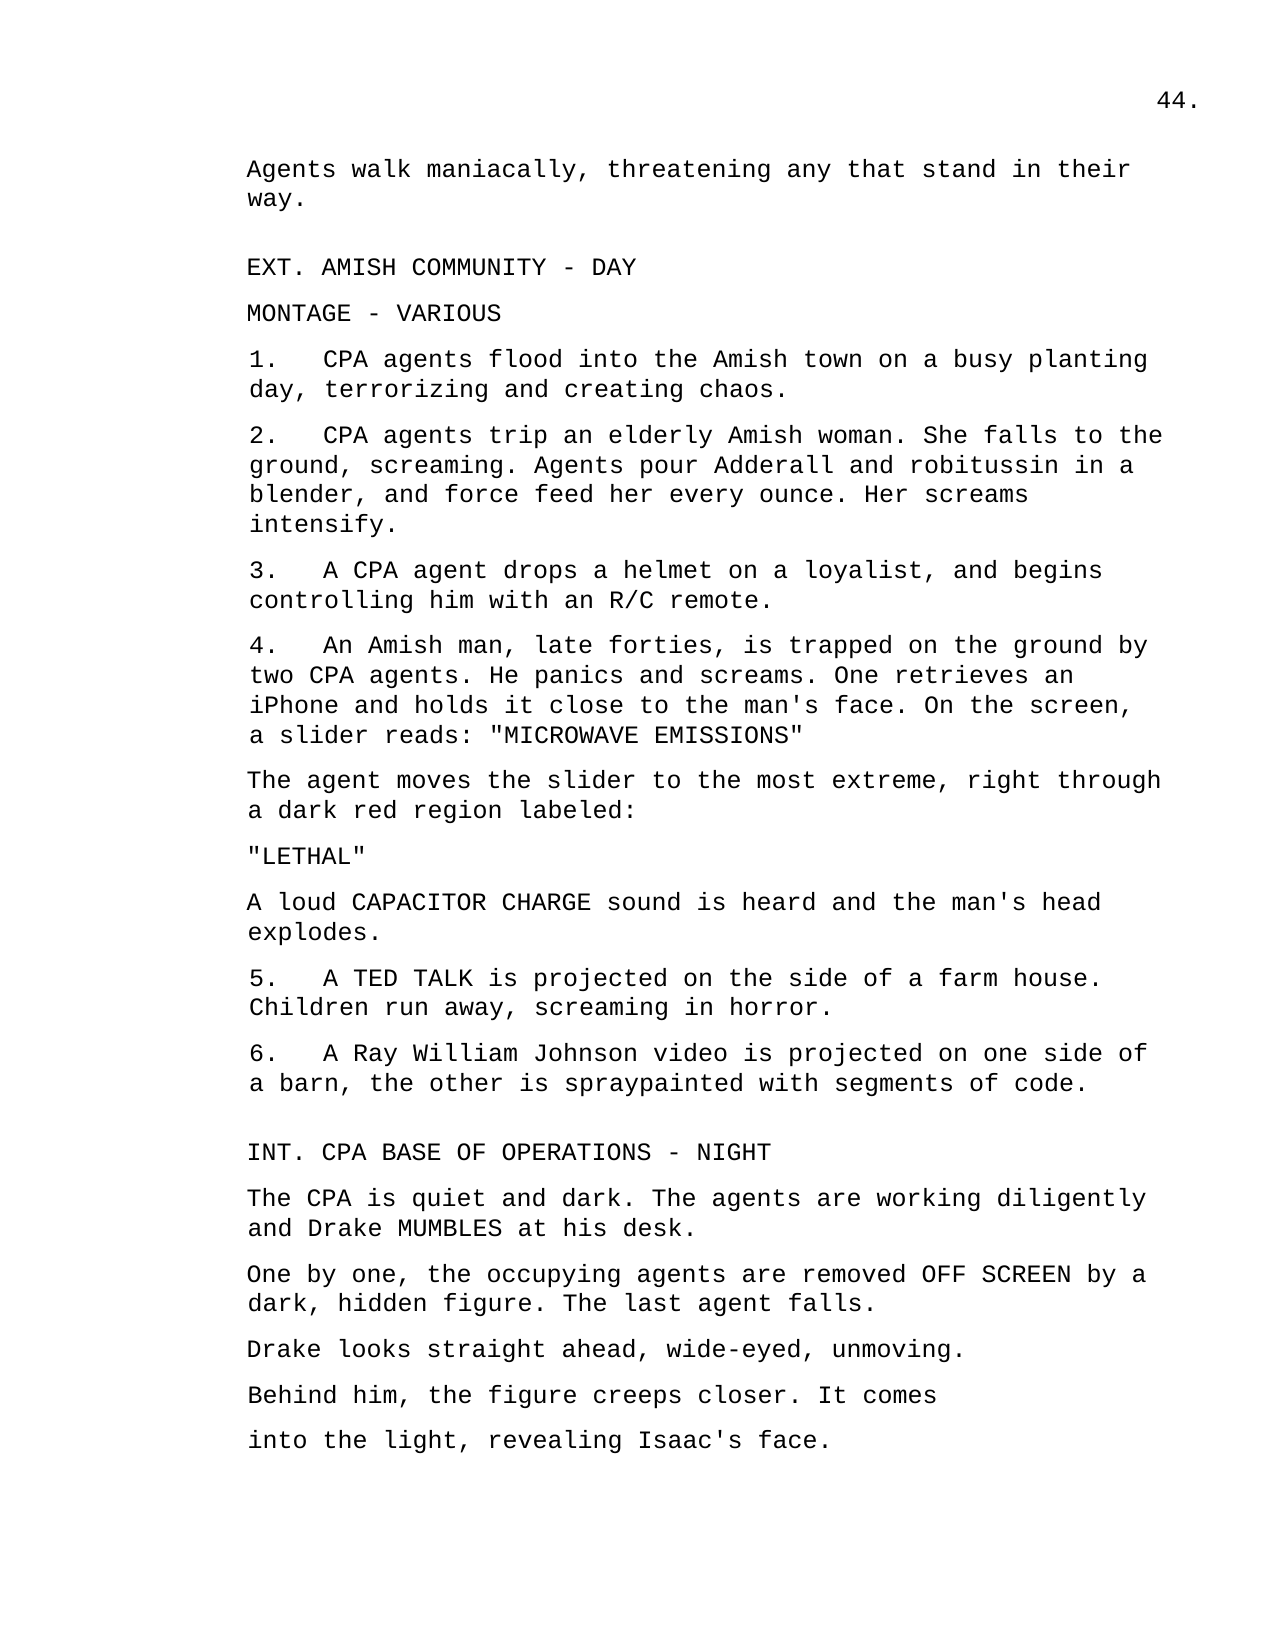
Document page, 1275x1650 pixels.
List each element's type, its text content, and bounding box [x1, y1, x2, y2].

text "LETHAL" [246, 844, 1163, 872]
text EXT. AMISH COMMUNITY - DAY [246, 255, 1163, 283]
list CPA agents flood into the Amish town on a busy planting day, terrorizing and creating chaos. [249, 347, 1163, 405]
text The CPA is quiet and dark. The agents are working diligently and Drake MUMBLES at his desk. [246, 1186, 1163, 1244]
text MONTAGE - VARIOUS [246, 301, 1163, 329]
list CPA agents trip an elderly Amish woman. She falls to the ground, screaming. Agents pour Adderall and robitussin in a blender, and force feed her every ounce. Her screams intensify. [249, 422, 1163, 540]
text Drake looks straight ahead, wide-eyed, unmoving. Behind him, the figure creeps closer. It comes into the light, revealing Isaac's face. [246, 1337, 968, 1456]
list A TED TALK is projected on the side of a farm house. Children run away, screaming in horror. [249, 965, 1163, 1023]
list A Ray William Johnson video is projected on one side of a barn, the other is spraypainted with segments of code. [249, 1041, 1163, 1099]
text A loud CAPACITOR CHARGE sound is heard and the man's head explodes. [246, 890, 1163, 948]
list An Amish man, late forties, is trapped on the ground by two CPA agents. He panics and screams. One retrieves an iPhone and holds it close to the man's face. On the screen, a slider reads: "MICROWAVE EMISSIONS" [249, 633, 1163, 751]
text Agents walk maniacally, threatening any that stand in their way. [246, 156, 1163, 214]
text INT. CPA BASE OF OPERATIONS - NIGHT [246, 1140, 1163, 1168]
text One by one, the occupying agents are removed OFF SCREEN by a dark, hidden figure. The last agent falls. [246, 1261, 1148, 1319]
text The agent moves the slider to the most extreme, right through a dark red region labeled: [246, 768, 1163, 826]
list A CPA agent drops a helmet on a loyalist, and begins controlling him with an R/C remote. [249, 557, 1163, 616]
